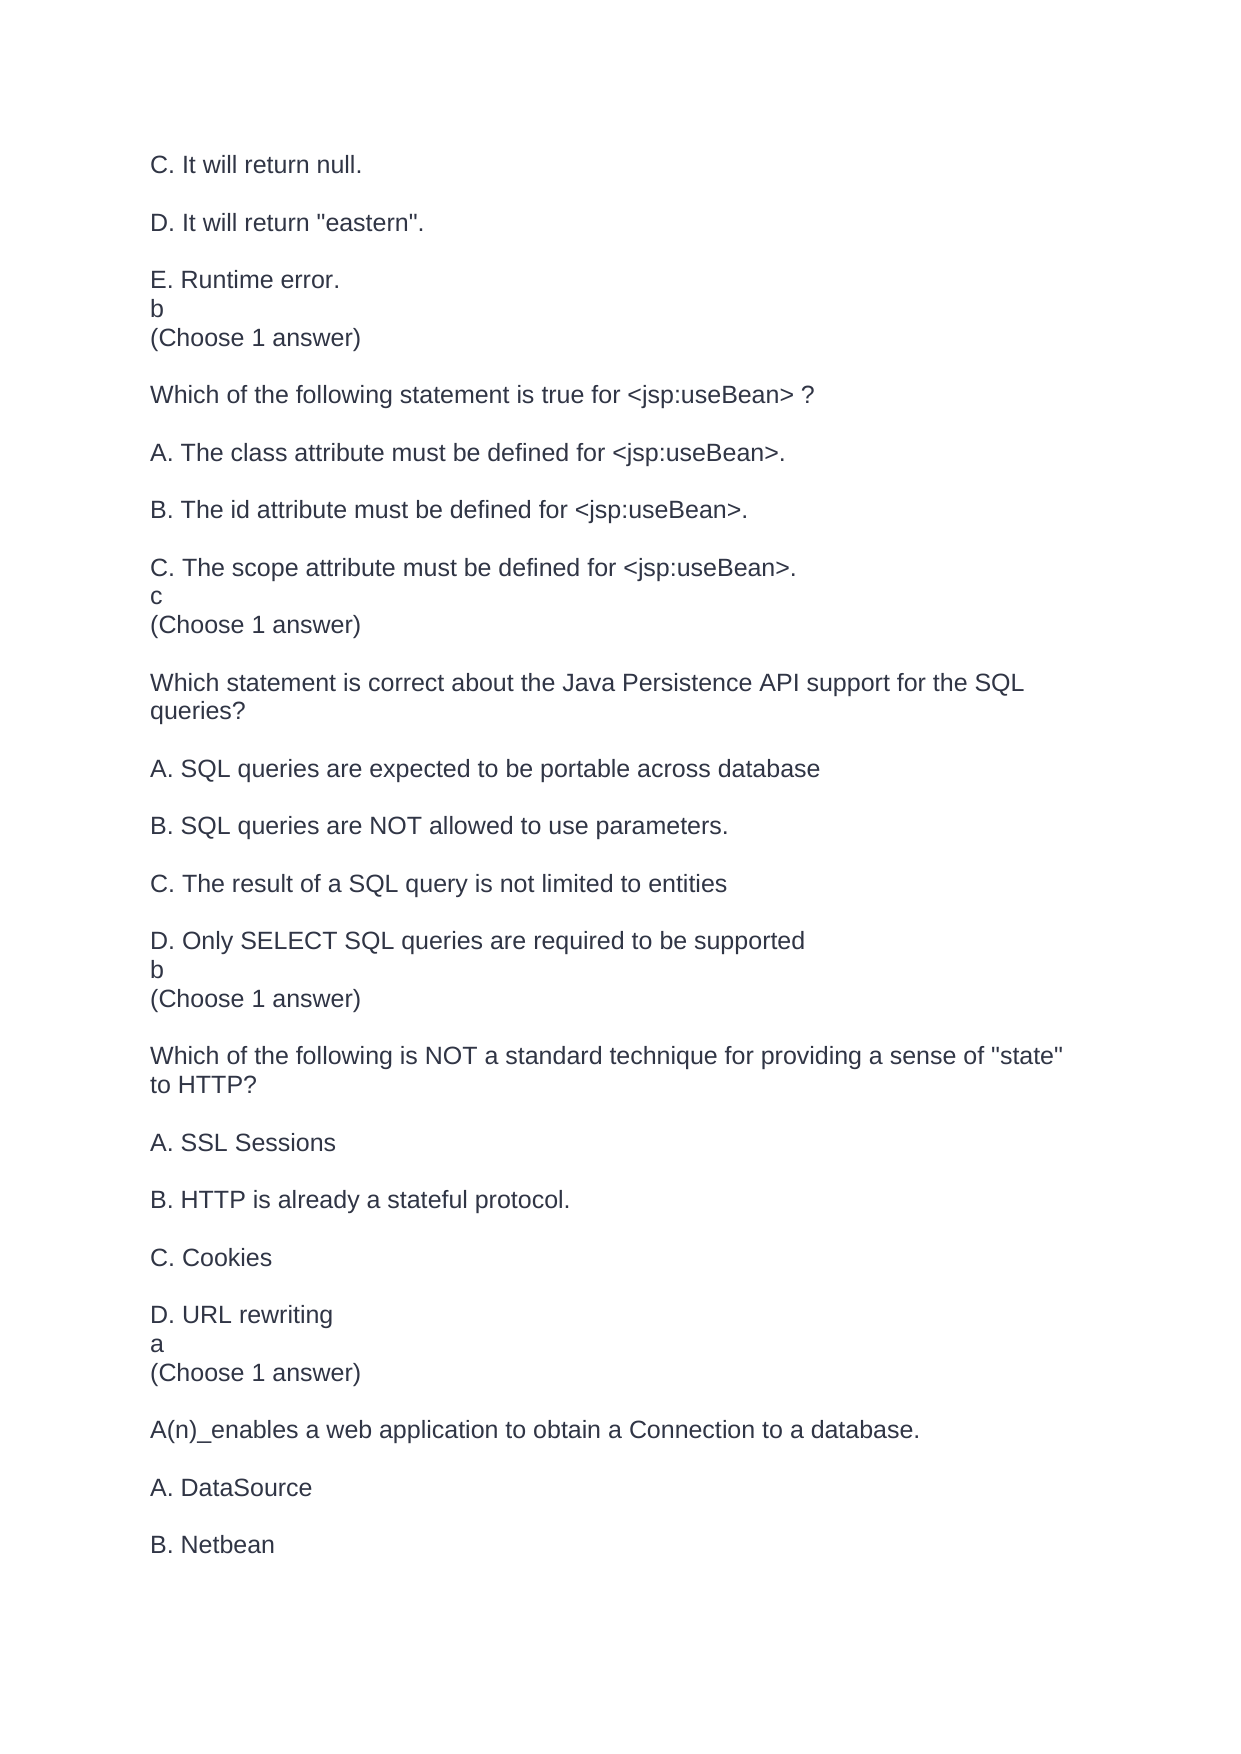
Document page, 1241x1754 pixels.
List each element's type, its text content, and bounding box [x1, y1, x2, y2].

text (Choose 1 answer) Which statement is correct about the Java Persistence API support for the SQL queries? A. SQL queries are expected to be portable across database B. SQL queries are NOT allowed to use parameters. C. The result of a SQL query is not limited to entities D. Only SELECT SQL queries are required to be supported [150, 610, 1090, 955]
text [150, 1357, 1090, 1587]
text b [150, 955, 1090, 984]
text a [150, 1329, 1090, 1357]
text b [150, 294, 1090, 322]
text (Choose 1 answer) Which of the following is NOT a standard technique for providing a sense of "state" to HTTP? A. SSL Sessions B. HTTP is already a stateful protocol. C. Cookies D. URL rewriting [150, 984, 1090, 1329]
text c [150, 581, 1090, 610]
text (Choose 1 answer) Which of the following statement is true for <jsp:useBean> ? A. The class attribute must be defined for <jsp:useBean>. B. The id attribute must be defined for <jsp:useBean>. C. The scope attribute must be defined for <jsp:useBean>. [150, 322, 1090, 581]
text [150, 150, 1090, 294]
